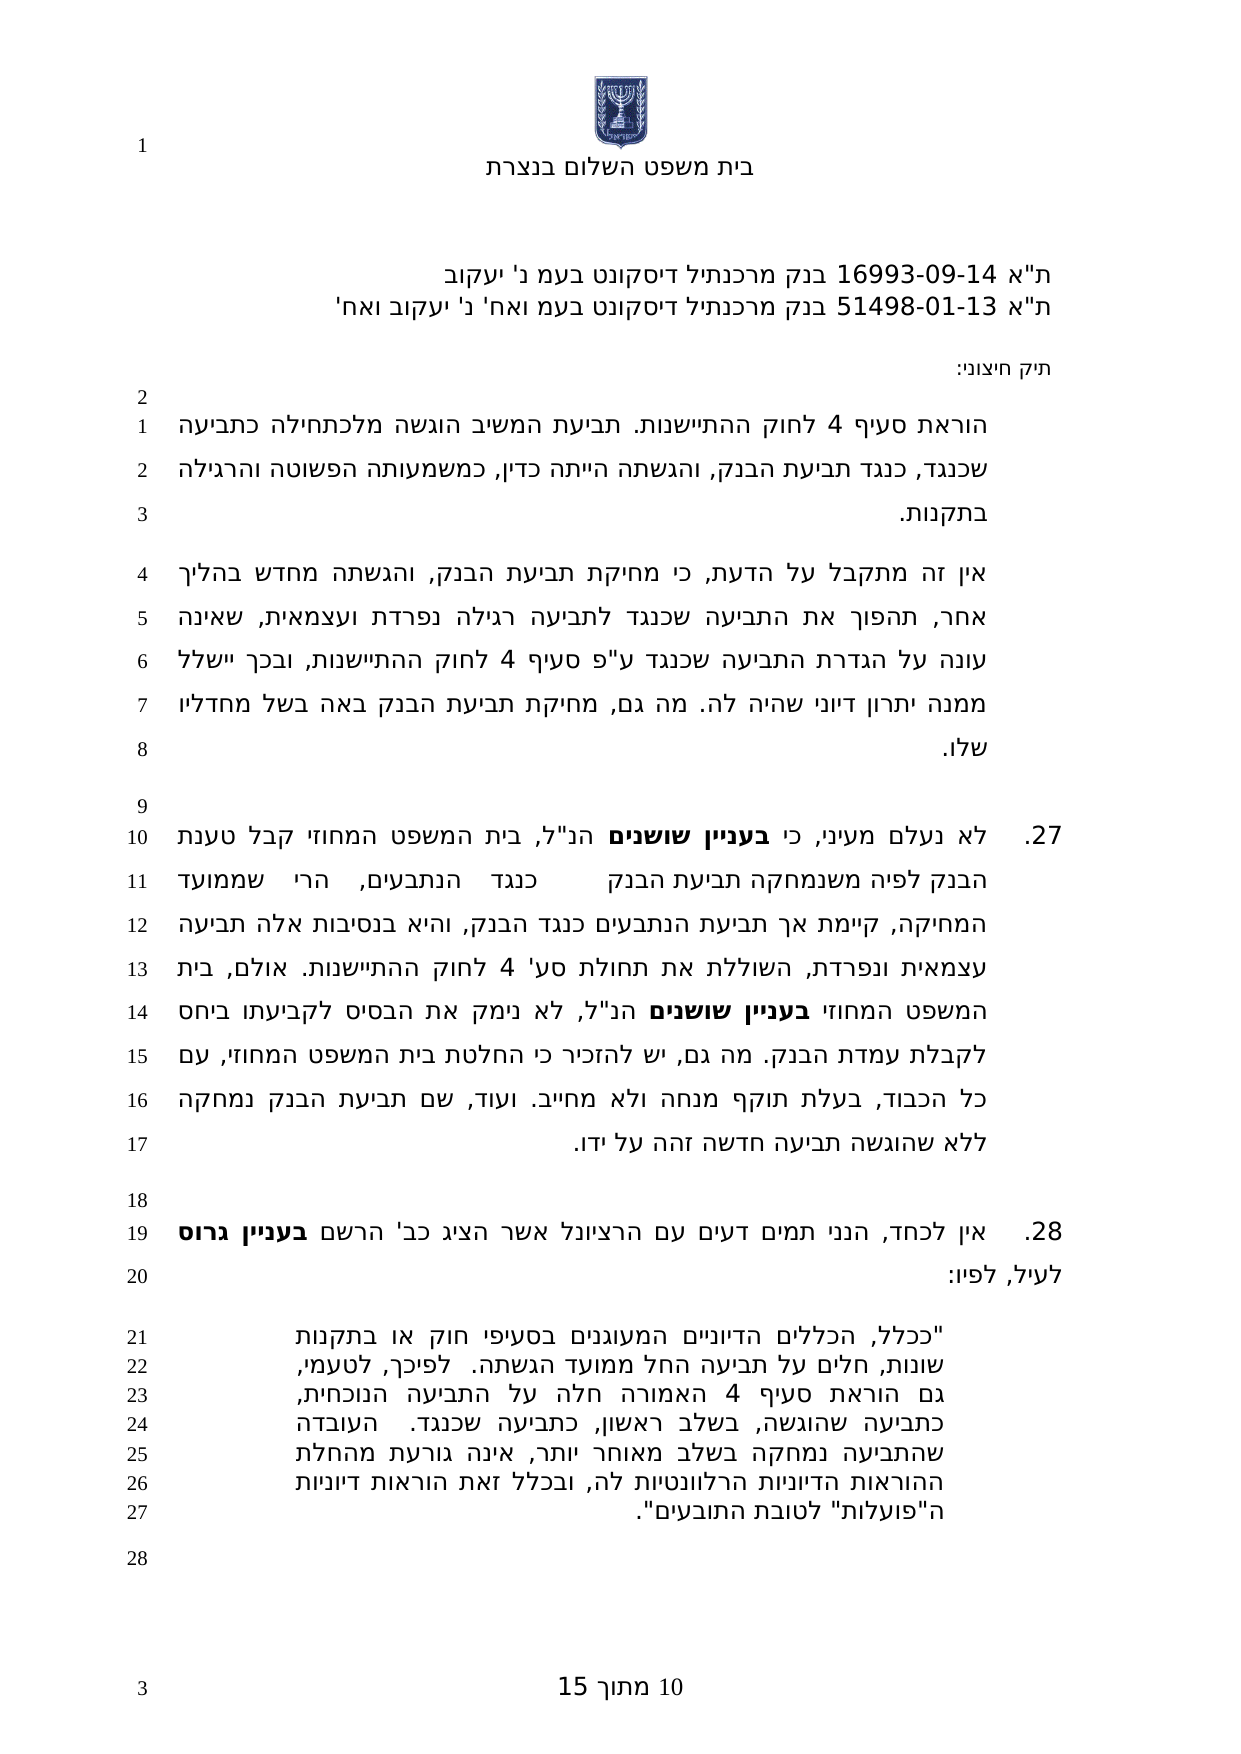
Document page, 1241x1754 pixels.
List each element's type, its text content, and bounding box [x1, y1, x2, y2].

text "ככלל, הכללים הדיוניים המעוגנים בסעיפי חוק או בתקנות שונות, חלים על תביעה החל ממועד הגשתה. לפיכך, לטעמי, גם הוראת סעיף 4 האמורה חלה על התביעה הנוכחית, כתביעה שהוגשה, בשלב ראשון, כתביעה שכנגד. העובדה שהתביעה נמחקה בשלב מאוחר יותר, אינה גורעת מהחלת ההוראות הדיוניות הרלוונטיות לה, ובכלל זאת הוראות דיוניות ה"פועלות" לטובת התובעים". [295, 1321, 945, 1525]
picture [589, 75, 651, 152]
text אין זה מתקבל על הדעת, כי מחיקת תביעת הבנק, והגשתה מחדש בהליך אחר, תהפוך את התביעה שכנגד לתביעה רגילה נפרדת ועצמאית, שאינה עונה על הגדרת התביעה שכנגד ע"פ סעיף 4 לחוק ההתיישנות, ובכך יישלל ממנה יתרון דיוני שהיה לה. מה גם, מחיקת תביעת הבנק באה בשל מחדליו שלו. [177, 558, 988, 762]
text 28. אין לכחד, הנני תמים דעים עם הרציונל אשר הציג כב' הרשם בעניין גרוס לעיל, לפיו: [177, 1217, 1063, 1290]
text 27. לא נעלם מעיני, כי בעניין שושנים הנ"ל, בית המשפט המחוזי קבל טענת הבנק לפיה משנמחקה תביעת הבנק כנגד הנתבעים, הרי שממועד המחיקה, קיימת אך תביעת הנתבעים כנגד הבנק, והיא בנסיבות אלה תביעה עצמאית ונפרדת, השוללת את תחולת סע' 4 לחוק ההתיישנות. אולם, בית המשפט המחוזי בעניין שושנים הנ"ל, לא נימק את הבסיס לקביעתו ביחס לקבלת עמדת הבנק. מה גם, יש להזכיר כי החלטת בית המשפט המחוזי, עם כל הכבוד, בעלת תוקף מנחה ולא מחייב. ועוד, שם תביעת הבנק נמחקה ללא שהוגשה תביעה חדשה זהה על ידו. [177, 822, 1063, 1157]
